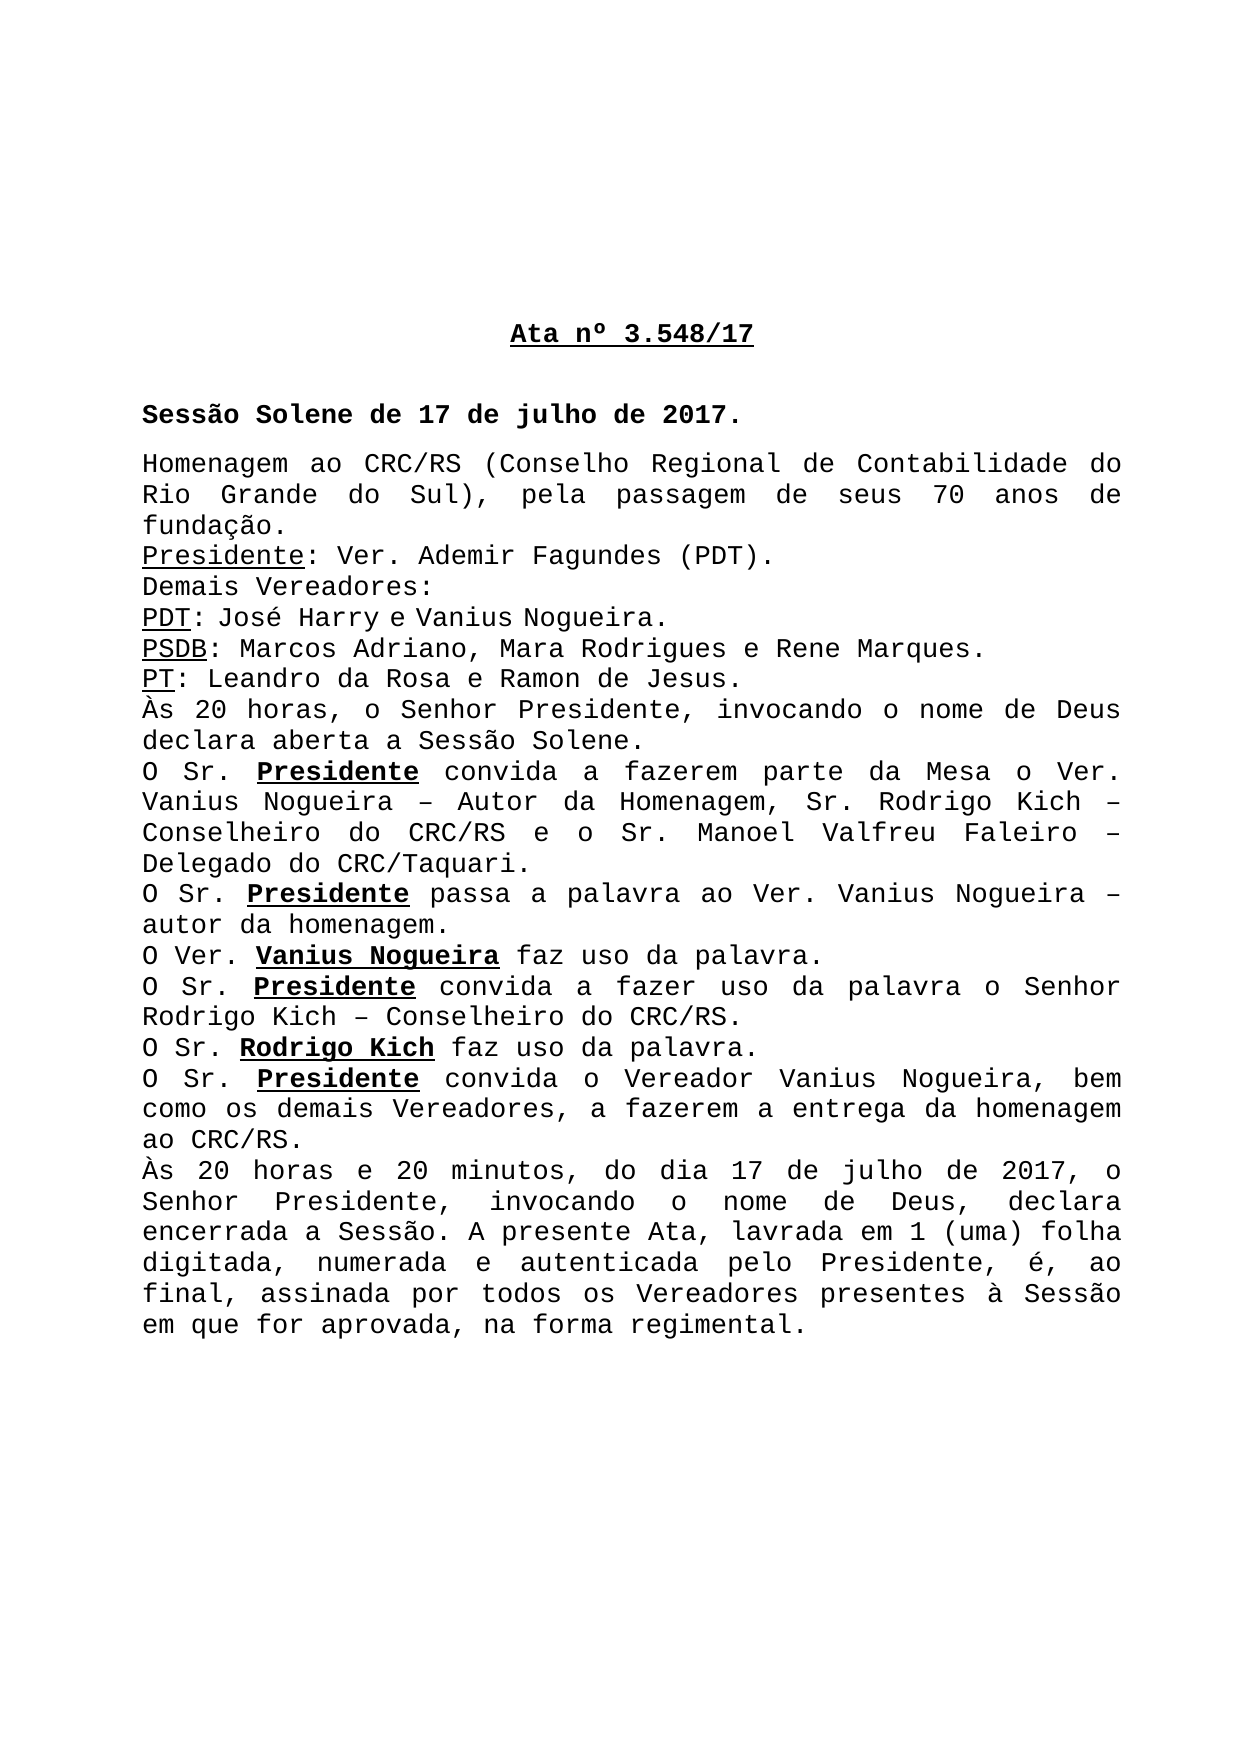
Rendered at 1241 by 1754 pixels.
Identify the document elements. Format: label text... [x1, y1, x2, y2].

text Homenagem ao CRC/RS (Conselho Regional de Contabilidade do Rio Grande do Sul), pela passagem de seus 70 anos de fundação. [142, 450, 1122, 542]
text PSDB: Marcos Adriano, Mara Rodrigues e Rene Marques. [142, 634, 1122, 665]
text Sessão Solene de 17 de julho de 2017. [142, 400, 1122, 431]
text Às 20 horas e 20 minutos, do dia 17 de julho de 2017, o Senhor Presidente, invocando o nome de Deus, declara encerrada a Sessão. A presente Ata, lavrada em 1 (uma) folha digitada, numerada e autenticada pelo Presidente, é, ao final, assinada por todos os Vereadores presentes à Sessão em que for aprovada, na forma regimental. [142, 1157, 1122, 1341]
text PT: Leandro da Rosa e Ramon de Jesus. [142, 665, 1122, 696]
text Ata nº 3.548/17 [142, 320, 1122, 351]
text Presidente: Ver. Ademir Fagundes (PDT). [142, 542, 1122, 573]
text O Ver. Vanius Nogueira faz uso da palavra. [142, 942, 1122, 972]
text PDT: José Harry e Vanius Nogueira. [142, 604, 1122, 634]
text O Sr. Rodrigo Kich faz uso da palavra. [142, 1034, 1122, 1064]
text O Sr. Presidente convida a fazerem parte da Mesa o Ver. Vanius Nogueira – Autor da Homenagem, Sr. Rodrigo Kich – Conselheiro do CRC/RS e o Sr. Manoel Valfreu Faleiro – Delegado do CRC/Taquari. [142, 757, 1122, 880]
text Demais Vereadores: [142, 573, 1122, 604]
text Às 20 horas, o Senhor Presidente, invocando o nome de Deus declara aberta a Sessão Solene. [142, 696, 1122, 757]
text O Sr. Presidente passa a palavra ao Ver. Vanius Nogueira – autor da homenagem. [142, 880, 1122, 942]
text O Sr. Presidente convida o Vereador Vanius Nogueira, bem como os demais Vereadores, a fazerem a entrega da homenagem ao CRC/RS. [142, 1064, 1122, 1157]
text O Sr. Presidente convida a fazer uso da palavra o Senhor Rodrigo Kich – Conselheiro do CRC/RS. [142, 972, 1122, 1034]
